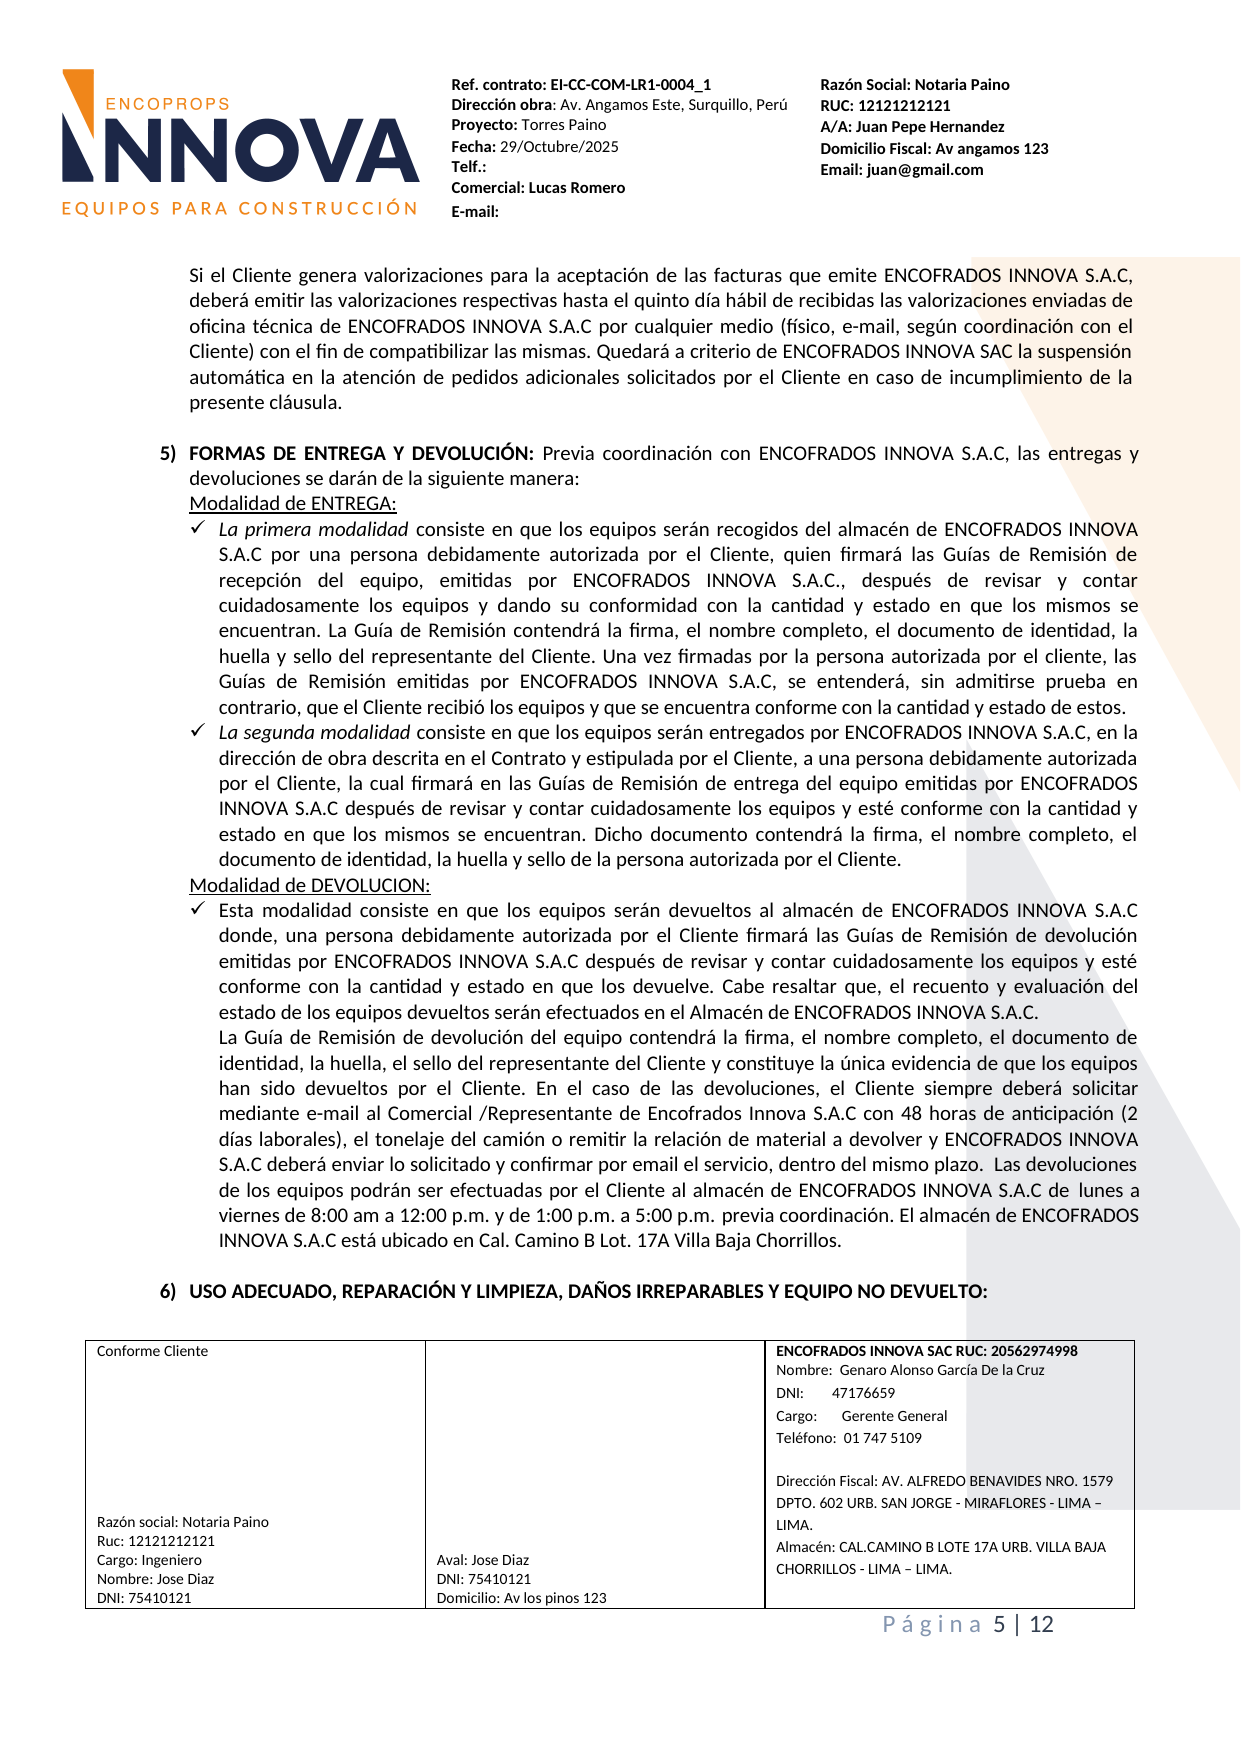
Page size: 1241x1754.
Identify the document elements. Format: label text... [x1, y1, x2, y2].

list La segunda modalidad consiste en que los equipos serán entregados por ENCOFRADOS INNOVA S.A.C, en la dirección de obra descrita en el Contrato y estipulada por el Cliente, a una persona debidamente autorizada por el Cliente, la cual firmará en las Guías de Remisión de entrega del equipo emitidas por ENCOFRADOS INNOVA S.A.C después de revisar y contar cuidadosamente los equipos y esté conforme con la cantidad y estado en que los mismos se encuentran. Dicho documento contendrá la firma, el nombre completo, el documento de identidad, la huella y sello de la persona autorizada por el Cliente. [189, 719, 1140, 872]
text Si el Cliente genera valorizaciones para la aceptación de las facturas que emite ENCOFRADOS INNOVA S.A.C, deberá emitir las valorizaciones respectivas hasta el quinto día hábil de recibidas las valorizaciones enviadas de oficina técnica de ENCOFRADOS INNOVA S.A.C por cualquier medio (físico, e-mail, según coordinación con el Cliente) con el fin de compatibilizar las mismas. Quedará a criterio de ENCOFRADOS INNOVA SAC la suspensión automática en la atención de pedidos adicionales solicitados por el Cliente en caso de incumplimiento de la presente cláusula. [189, 262, 1135, 415]
text Modalidad de DEVOLUCION: [159, 872, 1140, 897]
list FORMAS DE ENTREGA Y DEVOLUCIÓN: Previa coordinación con ENCOFRADOS INNOVA S.A.C, las entregas y devoluciones se darán de la siguiente manera: [159, 440, 1140, 491]
list Esta modalidad consiste en que los equipos serán devueltos al almacén de ENCOFRADOS INNOVA S.A.C donde, una persona debidamente autorizada por el Cliente firmará las Guías de Remisión de devolución emitidas por ENCOFRADOS INNOVA S.A.C después de revisar y contar cuidadosamente los equipos y esté conforme con la cantidad y estado en que los devuelve. Cabe resaltar que, el recuento y evaluación del estado de los equipos devueltos serán efectuados en el Almacén de ENCOFRADOS INNOVA S.A.C. [189, 897, 1140, 1024]
list La Guía de Remisión de devolución del equipo contendrá la firma, el nombre completo, el documento de identidad, la huella, el sello del representante del Cliente y constituye la única evidencia de que los equipos han sido devueltos por el Cliente. En el caso de las devoluciones, el Cliente siempre deberá solicitar mediante e-mail al Comercial /Representante de Encofrados Innova S.A.C con 48 horas de anticipación (2 días laborales), el tonelaje del camión o remitir la relación de material a devolver y ENCOFRADOS INNOVA S.A.C deberá enviar lo solicitado y confirmar por email el servicio, dentro del mismo plazo. Las devoluciones de los equipos podrán ser efectuadas por el Cliente al almacén de ENCOFRADOS INNOVA S.A.C de lunes a viernes de 8:00 am a 12:00 p.m. y de 1:00 p.m. a 5:00 p.m. previa coordinación. El almacén de ENCOFRADOS INNOVA S.A.C está ubicado en Cal. Camino B Lot. 17A Villa Baja Chorrillos. [218, 1024, 1140, 1253]
list La primera modalidad consiste en que los equipos serán recogidos del almacén de ENCOFRADOS INNOVA S.A.C por una persona debidamente autorizada por el Cliente, quien firmará las Guías de Remisión de recepción del equipo, emitidas por ENCOFRADOS INNOVA S.A.C., después de revisar y contar cuidadosamente los equipos y dando su conformidad con la cantidad y estado en que los mismos se encuentran. La Guía de Remisión contendrá la firma, el nombre completo, el documento de identidad, la huella y sello del representante del Cliente. Una vez firmadas por la persona autorizada por el cliente, las Guías de Remisión emitidas por ENCOFRADOS INNOVA S.A.C, se entenderá, sin admitirse prueba en contrario, que el Cliente recibió los equipos y que se encuentra conforme con la cantidad y estado de estos. [189, 516, 1140, 719]
list USO ADECUADO, REPARACIÓN Y LIMPIEZA, DAÑOS IRREPARABLES Y EQUIPO NO DEVUELTO: [159, 1278, 1140, 1304]
picture [0, 0, 1241, 1753]
text Modalidad de ENTREGA: [159, 491, 1140, 516]
